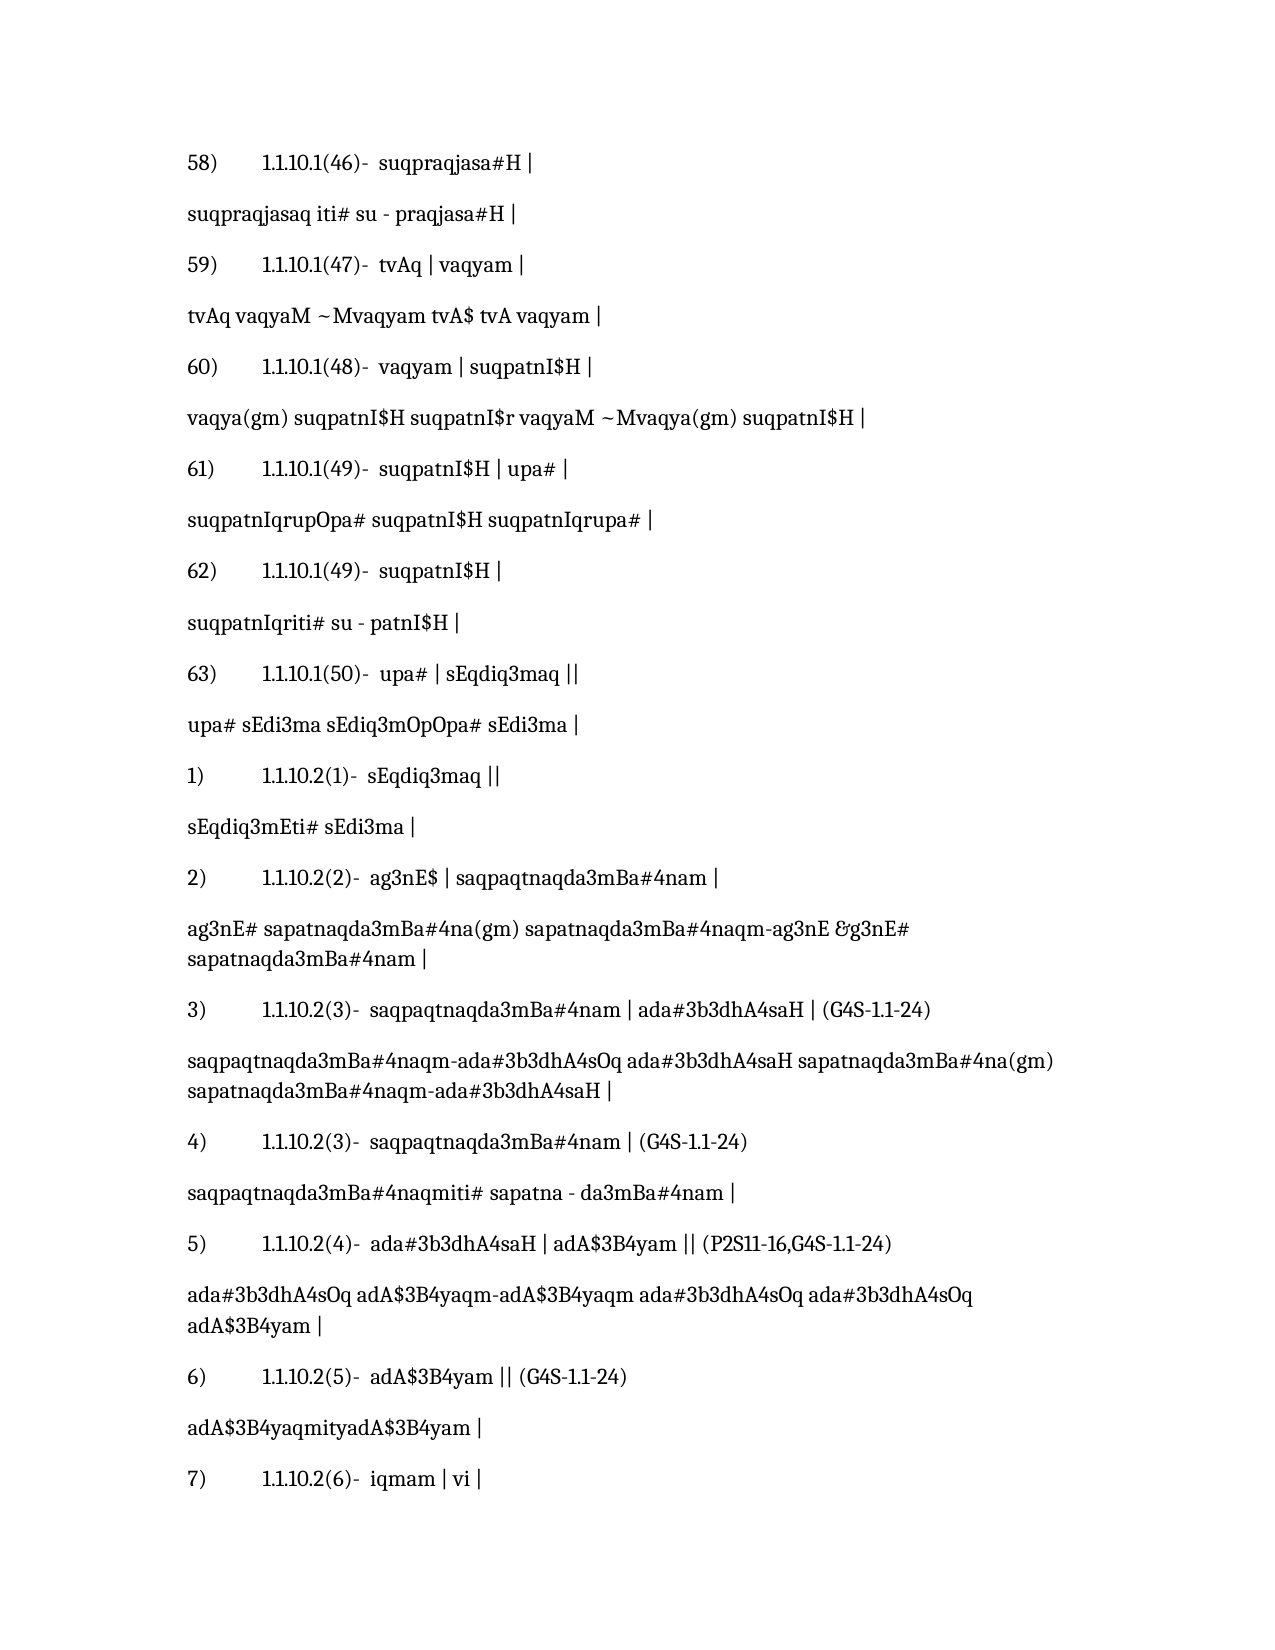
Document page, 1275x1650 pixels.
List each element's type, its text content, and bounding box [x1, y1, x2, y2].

text vaqya(gm) suqpatnI$H suqpatnI$r vaqyaM ~Mvaqya(gm) suqpatnI$H | [187, 405, 1087, 432]
text tvAq vaqyaM ~Mvaqyam tvA$ tvA vaqyam | [187, 303, 1087, 329]
text 59) 1.1.10.1(47)- tvAq | vaqyam | [187, 252, 1087, 278]
text upa# sEdi3ma sEdiq3mOpOpa# sEdi3ma | [187, 711, 1087, 738]
text 4) 1.1.10.2(3)- saqpaqtnaqda3mBa#4nam | (G4S-1.1-24) [187, 1129, 1087, 1156]
text 7) 1.1.10.2(6)- iqmam | vi | [187, 1466, 1087, 1492]
text saqpaqtnaqda3mBa#4naqm-ada#3b3dhA4sOq ada#3b3dhA4saH sapatnaqda3mBa#4na(gm) sapatnaqda3mBa#4naqm-ada#3b3dhA4saH | [187, 1048, 1087, 1104]
text 60) 1.1.10.1(48)- vaqyam | suqpatnI$H | [187, 354, 1087, 381]
text adA$3B4yaqmityadA$3B4yam | [187, 1414, 1087, 1441]
text 2) 1.1.10.2(2)- ag3nE$ | saqpaqtnaqda3mBa#4nam | [187, 864, 1087, 891]
text saqpaqtnaqda3mBa#4naqmiti# sapatna - da3mBa#4nam | [187, 1180, 1087, 1207]
text ag3nE# sapatnaqda3mBa#4na(gm) sapatnaqda3mBa#4naqm-ag3nE &g3nE# sapatnaqda3mBa#4nam | [187, 916, 1087, 972]
text 58) 1.1.10.1(46)- suqpraqjasa#H | [187, 150, 1087, 176]
text 5) 1.1.10.2(4)- ada#3b3dhA4saH | adA$3B4yam || (P2S11-16,G4S-1.1-24) [187, 1231, 1087, 1258]
text ada#3b3dhA4sOq adA$3B4yaqm-adA$3B4yaqm ada#3b3dhA4sOq ada#3b3dhA4sOq adA$3B4yam | [187, 1282, 1087, 1339]
text 1) 1.1.10.2(1)- sEqdiq3maq || [187, 762, 1087, 789]
text sEqdiq3mEti# sEdi3ma | [187, 813, 1087, 840]
text suqpatnIqriti# su - patnI$H | [187, 609, 1087, 636]
text suqpatnIqrupOpa# suqpatnI$H suqpatnIqrupa# | [187, 507, 1087, 534]
text 6) 1.1.10.2(5)- adA$3B4yam || (G4S-1.1-24) [187, 1363, 1087, 1390]
text suqpraqjasaq iti# su - praqjasa#H | [187, 201, 1087, 227]
text 61) 1.1.10.1(49)- suqpatnI$H | upa# | [187, 456, 1087, 483]
text 3) 1.1.10.2(3)- saqpaqtnaqda3mBa#4nam | ada#3b3dhA4saH | (G4S-1.1-24) [187, 997, 1087, 1023]
text 63) 1.1.10.1(50)- upa# | sEqdiq3maq || [187, 660, 1087, 687]
text 62) 1.1.10.1(49)- suqpatnI$H | [187, 558, 1087, 585]
